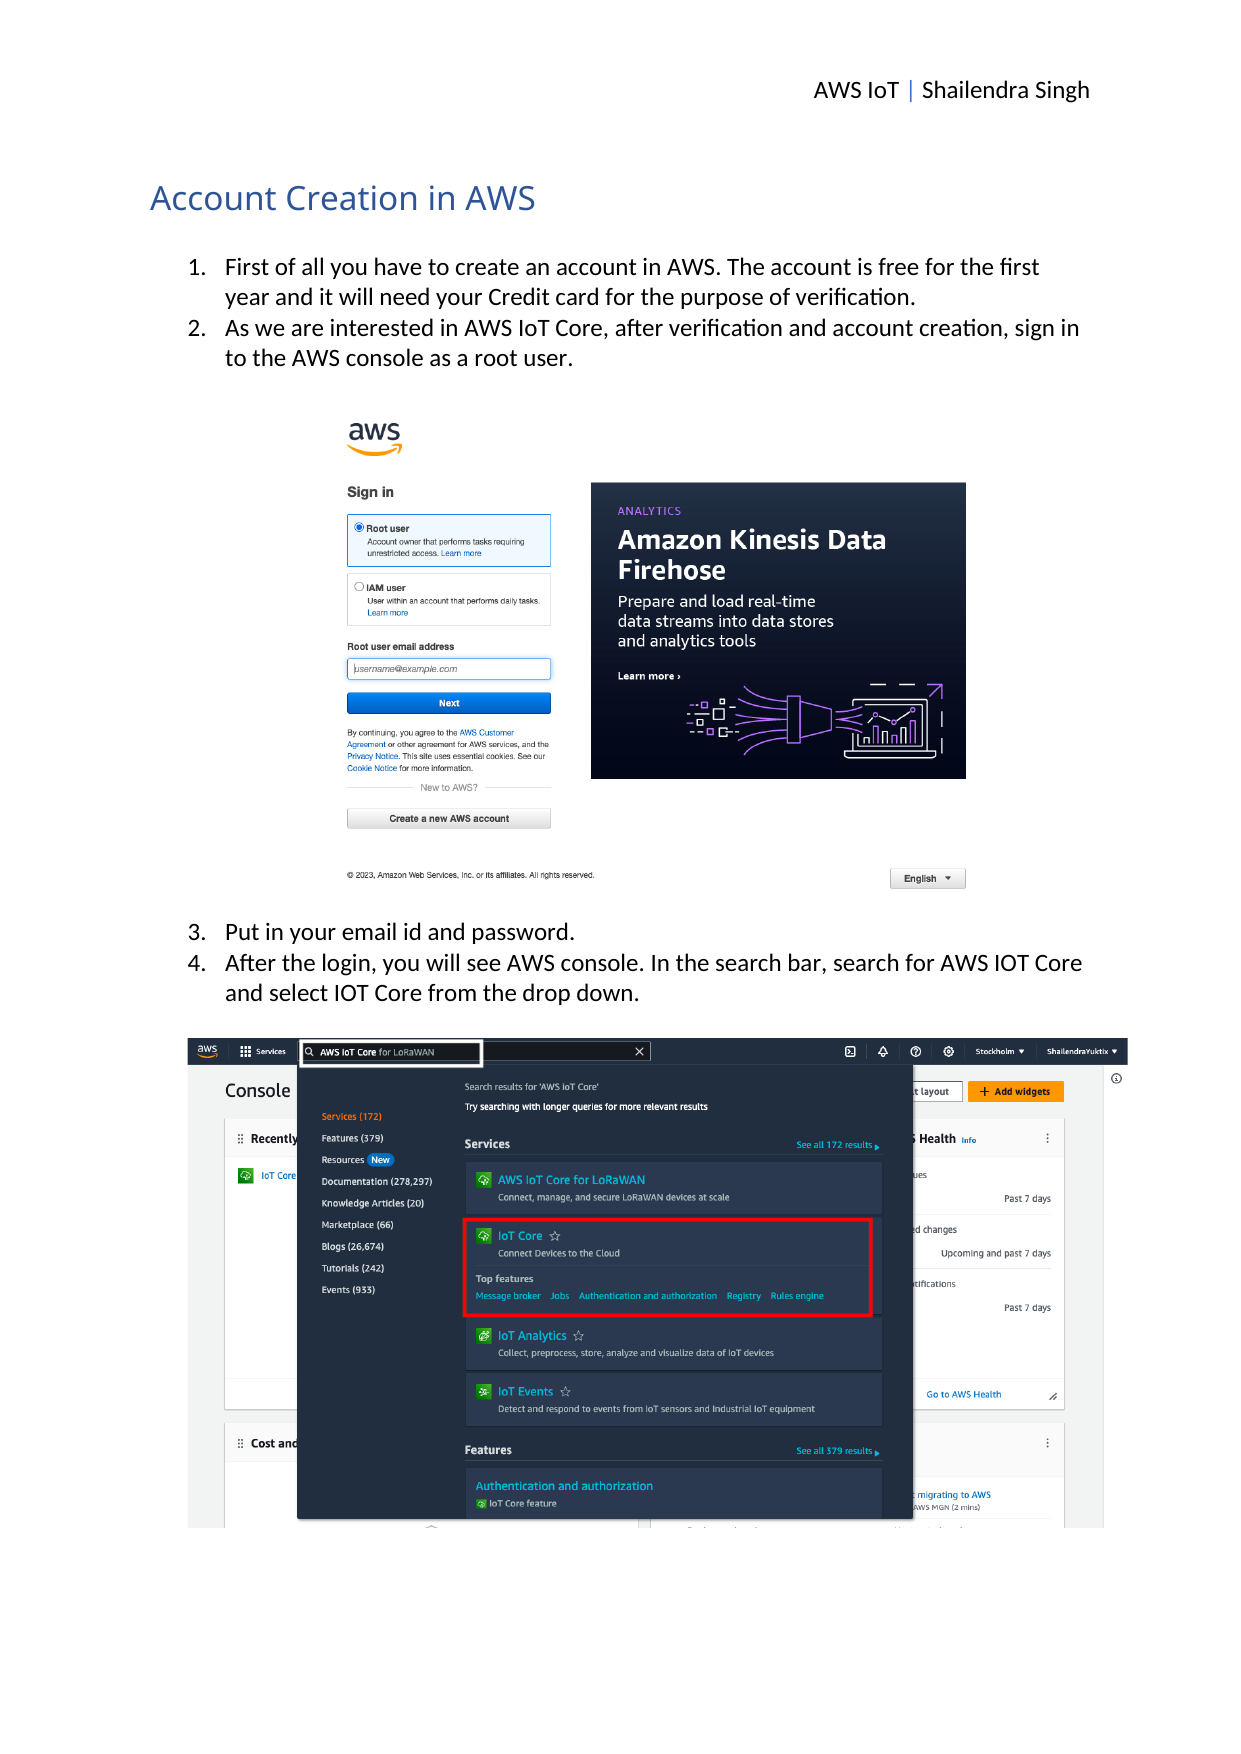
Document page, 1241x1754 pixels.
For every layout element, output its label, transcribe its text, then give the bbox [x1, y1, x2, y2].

list Put in your email id and password. [187, 917, 1090, 947]
list After the login, you will see AWS console. In the search bar, search for AWS IOT Core and select IOT Core from the drop down. [187, 947, 1090, 1008]
picture [187, 1038, 1128, 1528]
list As we are interested in AWS IoT Core, after verification and account creation, sign in to the AWS console as a root user. [187, 312, 1090, 373]
picture [187, 403, 1128, 917]
subtitle Account Creation in AWS [150, 175, 1090, 220]
list First of all you have to create an account in AWS. The account is free for the first year and it will need your Credit card for the purpose of verification. [187, 251, 1090, 312]
